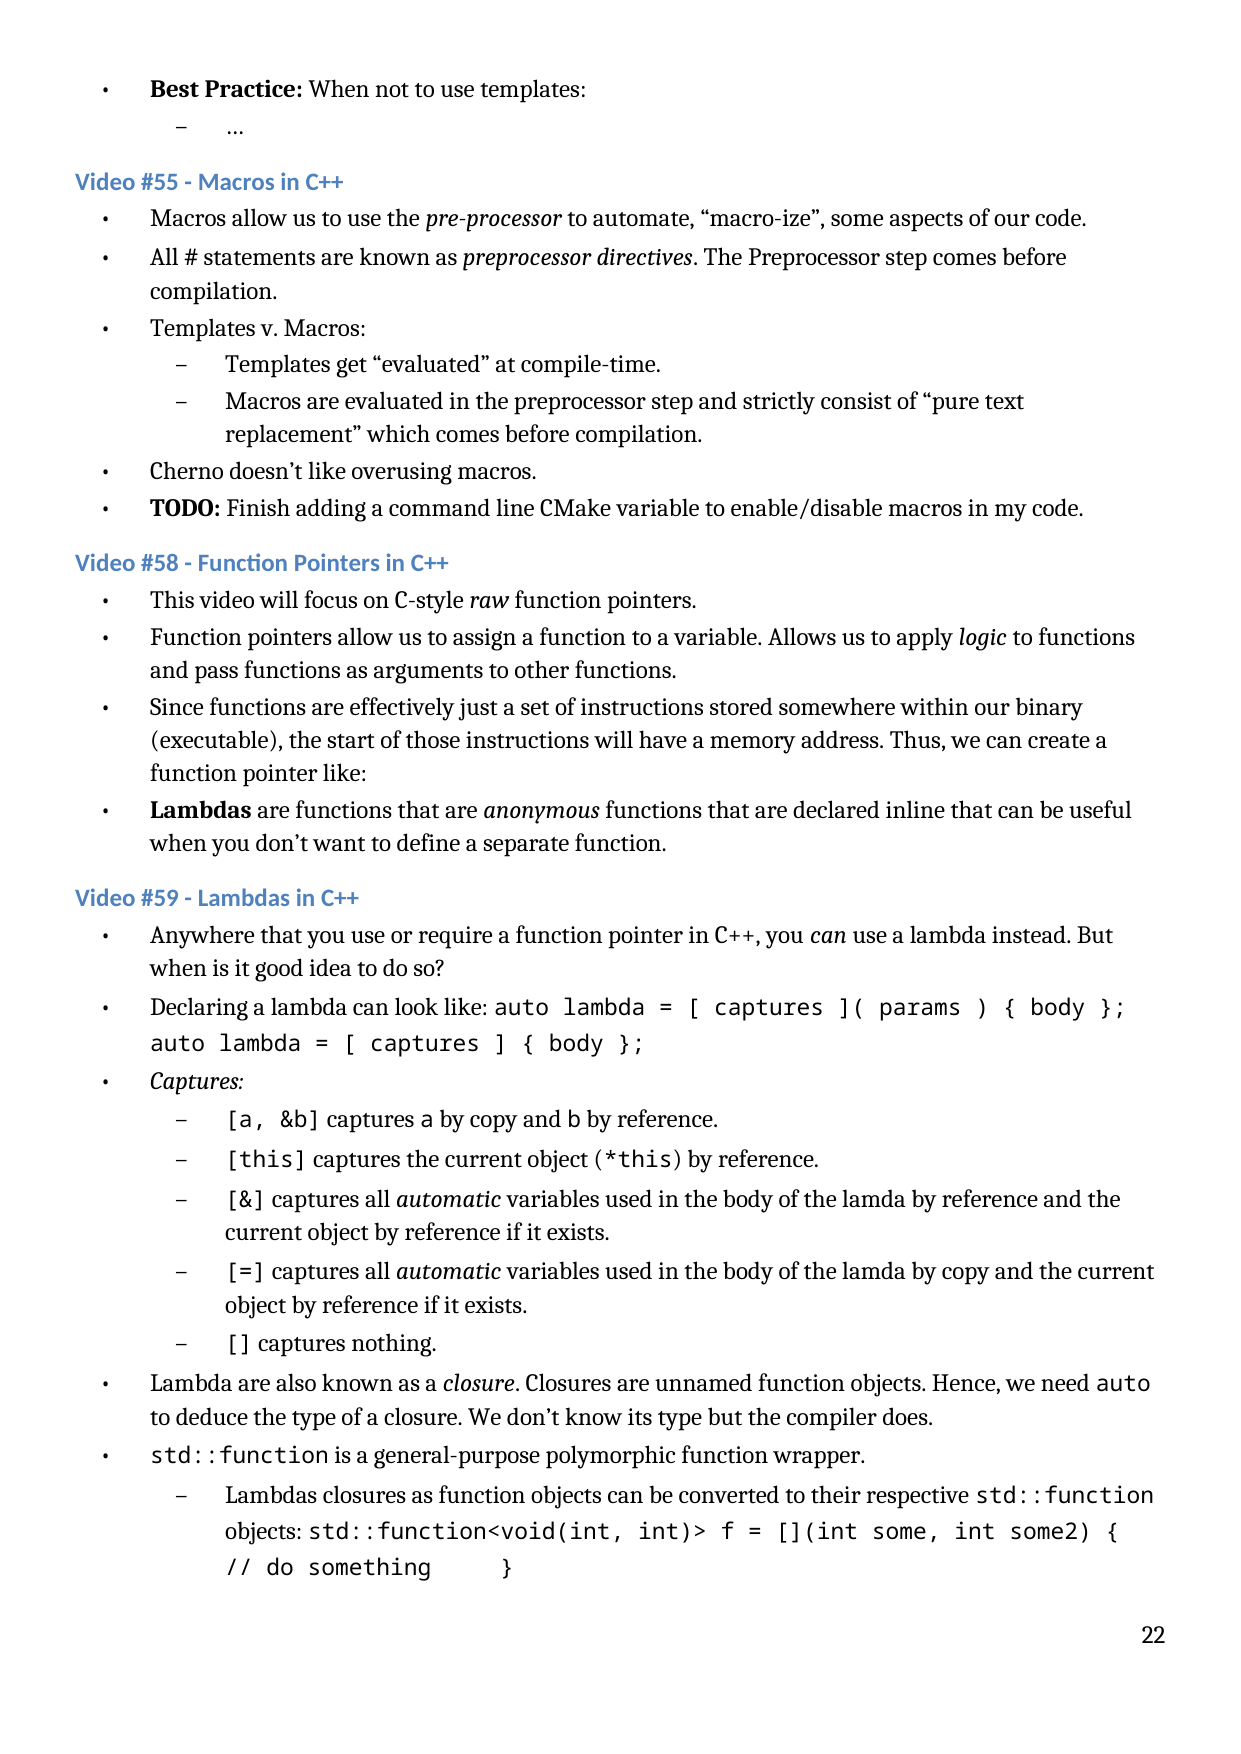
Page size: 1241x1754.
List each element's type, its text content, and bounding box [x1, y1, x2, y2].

list Templates get “evaluated” at compile-time. [175, 350, 1165, 379]
subtitle Video #55 - Macros in C++ [75, 166, 1165, 196]
list Lambdas closures as function objects can be converted to their respective std::function objects: std::function<void(int, int)> f = [](int some, int some2) { // do something } [175, 1479, 1165, 1582]
list TODO: Finish adding a command line CMake variable to enable/disable macros in my code. [100, 493, 1165, 522]
list [a, &b] captures a by copy and b by reference. [175, 1103, 1165, 1134]
list std::function is a general-purpose polymorphic function wrapper. [100, 1439, 1165, 1471]
subtitle Video #58 - Function Pointers in C++ [75, 547, 1165, 578]
list Function pointers allow us to assign a function to a variable. Allows us to apply logic to functions and pass functions as arguments to other functions. [100, 623, 1165, 685]
list Declaring a lambda can look like: auto lambda = [ captures ]( params ) { body }; auto lambda = [ captures ] { body }; [100, 991, 1165, 1058]
list This video will focus on C-style raw function pointers. [100, 586, 1165, 615]
list [&] captures all automatic variables used in the body of the lamda by reference and the current object by reference if it exists. [175, 1183, 1165, 1247]
list Cherno doesn’t like overusing macros. [100, 457, 1165, 486]
list Since functions are effectively just a set of instructions stored somewhere within our binary (executable), the start of those instructions will have a memory address. Thus, we can create a function pointer like: [100, 693, 1165, 787]
list [this] captures the current object (*this) by reference. [175, 1143, 1165, 1174]
list Captures: [100, 1067, 1165, 1095]
list Best Practice: When not to use templates: [100, 75, 1165, 104]
list … [175, 112, 1165, 141]
subtitle Video #59 - Lambdas in C++ [75, 882, 1165, 913]
list Lambdas are functions that are anonymous functions that are declared inline that can be useful when you don’t want to define a separate function. [100, 796, 1165, 857]
list Macros allow us to use the pre-processor to automate, “macro-ize”, some aspects of our code. [100, 204, 1165, 233]
list All # statements are known as preprocessor directives. The Preprocessor step comes before compilation. [100, 241, 1165, 305]
list [] captures nothing. [175, 1327, 1165, 1358]
list Lambda are also known as a closure. Closures are unnamed function objects. Hence, we need auto to deduce the type of a closure. We don’t know its type but the compiler does. [100, 1367, 1165, 1431]
list Macros are evaluated in the preprocessor step and strictly consist of “pure text replacement” which comes before compilation. [175, 387, 1165, 449]
list [=] captures all automatic variables used in the body of the lamda by copy and the current object by reference if it exists. [175, 1255, 1165, 1319]
list Anywhere that you use or require a function pointer in C++, you can use a lambda instead. But when is it good idea to do so? [100, 921, 1165, 983]
list Templates v. Macros: [100, 313, 1165, 342]
